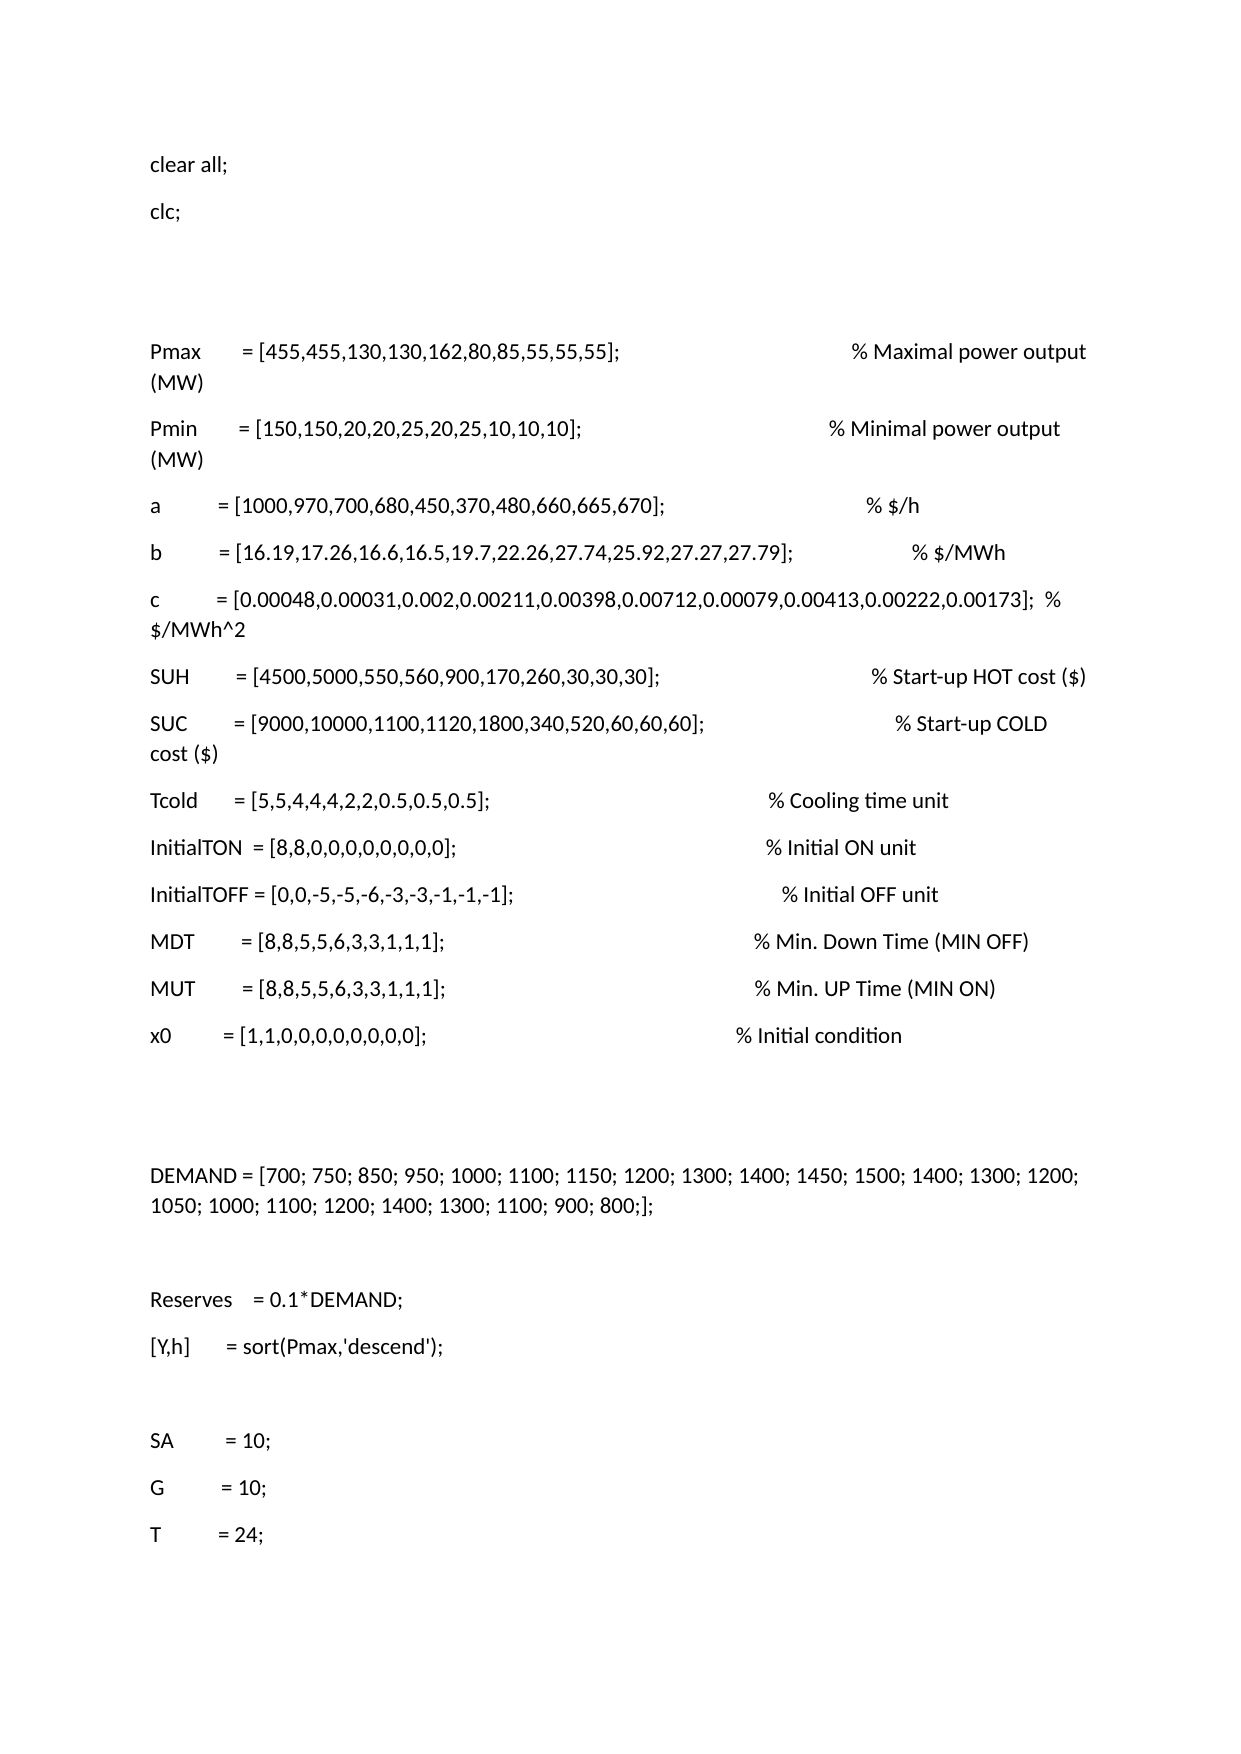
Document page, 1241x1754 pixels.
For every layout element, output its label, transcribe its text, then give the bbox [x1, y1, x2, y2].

text SUC = [9000,10000,1100,1120,1800,340,520,60,60,60]; % Start-up COLD cost ($) [150, 709, 1090, 768]
text Reserves = 0.1*DEMAND; [150, 1285, 1090, 1313]
text a = [1000,970,700,680,450,370,480,660,665,670]; % $/h [150, 492, 1090, 520]
text clc; [150, 197, 1090, 225]
text clear all; [150, 150, 1090, 178]
text SUH = [4500,5000,550,560,900,170,260,30,30,30]; % Start-up HOT cost ($) [150, 662, 1090, 691]
text x0 = [1,1,0,0,0,0,0,0,0,0]; % Initial condition [150, 1021, 1090, 1049]
text Pmax = [455,455,130,130,162,80,85,55,55,55]; % Maximal power output (MW) [150, 337, 1090, 396]
text MUT = [8,8,5,5,6,3,3,1,1,1]; % Min. UP Time (MIN ON) [150, 974, 1090, 1002]
text InitialTON = [8,8,0,0,0,0,0,0,0,0]; % Initial ON unit [150, 833, 1090, 861]
text Tcold = [5,5,4,4,4,2,2,0.5,0.5,0.5]; % Cooling time unit [150, 786, 1090, 814]
text G = 10; [150, 1473, 1090, 1501]
text DEMAND = [700; 750; 850; 950; 1000; 1100; 1150; 1200; 1300; 1400; 1450; 1500; 1400; 1300; 1200; 1050; 1000; 1100; 1200; 1400; 1300; 1100; 900; 800;]; [150, 1161, 1090, 1220]
text c = [0.00048,0.00031,0.002,0.00211,0.00398,0.00712,0.00079,0.00413,0.00222,0.00173]; % $/MWh^2 [150, 585, 1090, 644]
text b = [16.19,17.26,16.6,16.5,19.7,22.26,27.74,25.92,27.27,27.79]; % $/MWh [150, 538, 1090, 567]
text [Y,h] = sort(Pmax,'descend'); [150, 1332, 1090, 1360]
text Pmin = [150,150,20,20,25,20,25,10,10,10]; % Minimal power output (MW) [150, 414, 1090, 473]
text InitialTOFF = [0,0,-5,-5,-6,-3,-3,-1,-1,-1]; % Initial OFF unit [150, 880, 1090, 908]
text T = 24; [150, 1520, 1090, 1548]
text SA = 10; [150, 1426, 1090, 1454]
text MDT = [8,8,5,5,6,3,3,1,1,1]; % Min. Down Time (MIN OFF) [150, 927, 1090, 955]
